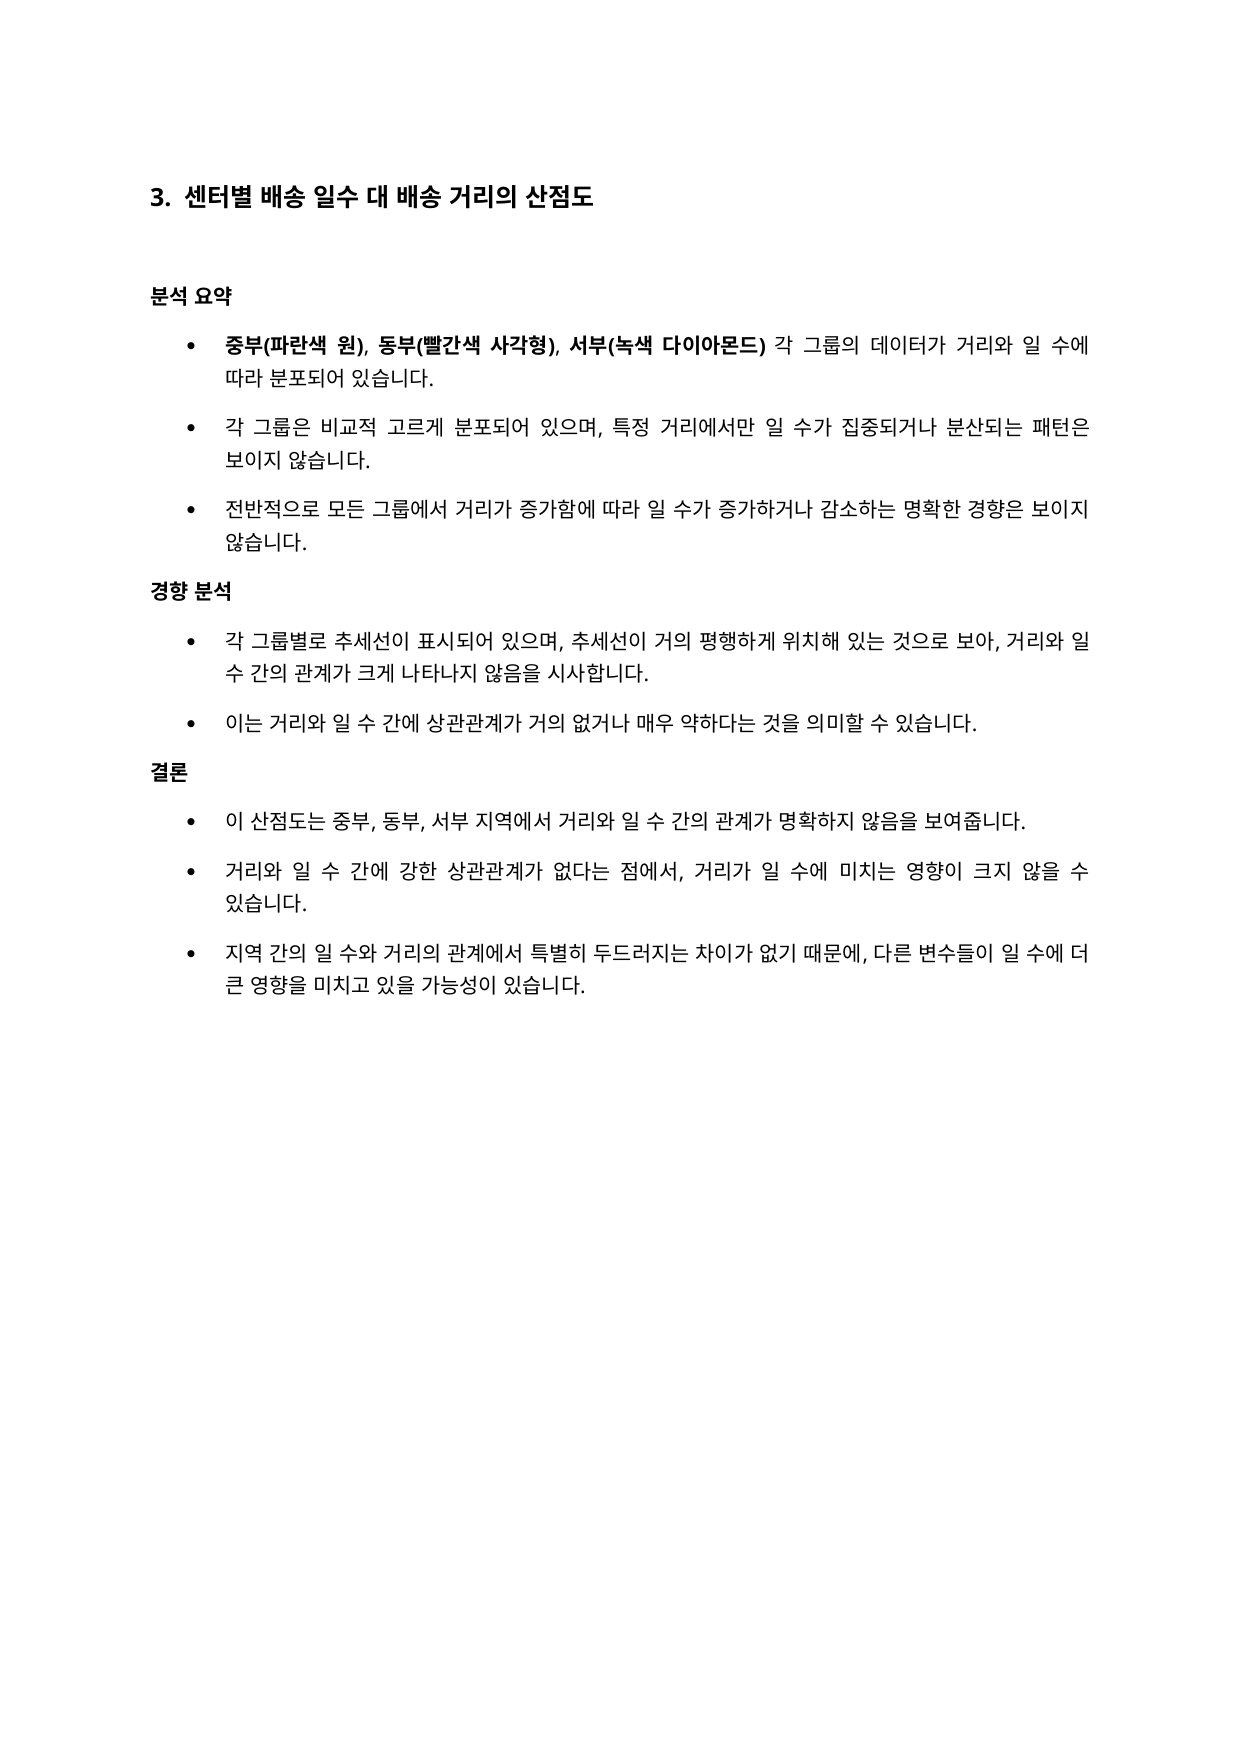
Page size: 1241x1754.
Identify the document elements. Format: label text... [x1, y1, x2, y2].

text 분석 요약 [150, 280, 1090, 310]
list 각 그룹별로 추세선이 표시되어 있으며, 추세선이 거의 평행하게 위치해 있는 것으로 보아, 거리와 일 수 간의 관계가 크게 나타나지 않음을 시사합니다. [187, 625, 1090, 688]
list 이 산점도는 중부, 동부, 서부 지역에서 거리와 일 수 간의 관계가 명확하지 않음을 보여줍니다. [187, 806, 1090, 836]
text 경향 분석 [150, 576, 1090, 606]
text 결론 [150, 756, 1090, 787]
list 이는 거리와 일 수 간에 상관관계가 거의 없거나 매우 약하다는 것을 의미할 수 있습니다. [187, 707, 1090, 737]
list 각 그룹은 비교적 고르게 분포되어 있으며, 특정 거리에서만 일 수가 집중되거나 분산되는 패턴은 보이지 않습니다. [187, 412, 1090, 474]
list 거리와 일 수 간에 강한 상관관계가 없다는 점에서, 거리가 일 수에 미치는 영향이 크지 않을 수 있습니다. [187, 855, 1090, 918]
list 지역 간의 일 수와 거리의 관계에서 특별히 두드러지는 차이가 없기 때문에, 다른 변수들이 일 수에 더 큰 영향을 미치고 있을 가능성이 있습니다. [187, 937, 1090, 1000]
list 전반적으로 모든 그룹에서 거리가 증가함에 따라 일 수가 증가하거나 감소하는 명확한 경향은 보이지 않습니다. [187, 494, 1090, 557]
list 중부(파란색 원), 동부(빨간색 사각형), 서부(녹색 다이아몬드) 각 그룹의 데이터가 거리와 일 수에 따라 분포되어 있습니다. [187, 329, 1090, 392]
text 3. 센터별 배송 일수 대 배송 거리의 산점도 [150, 177, 1090, 213]
